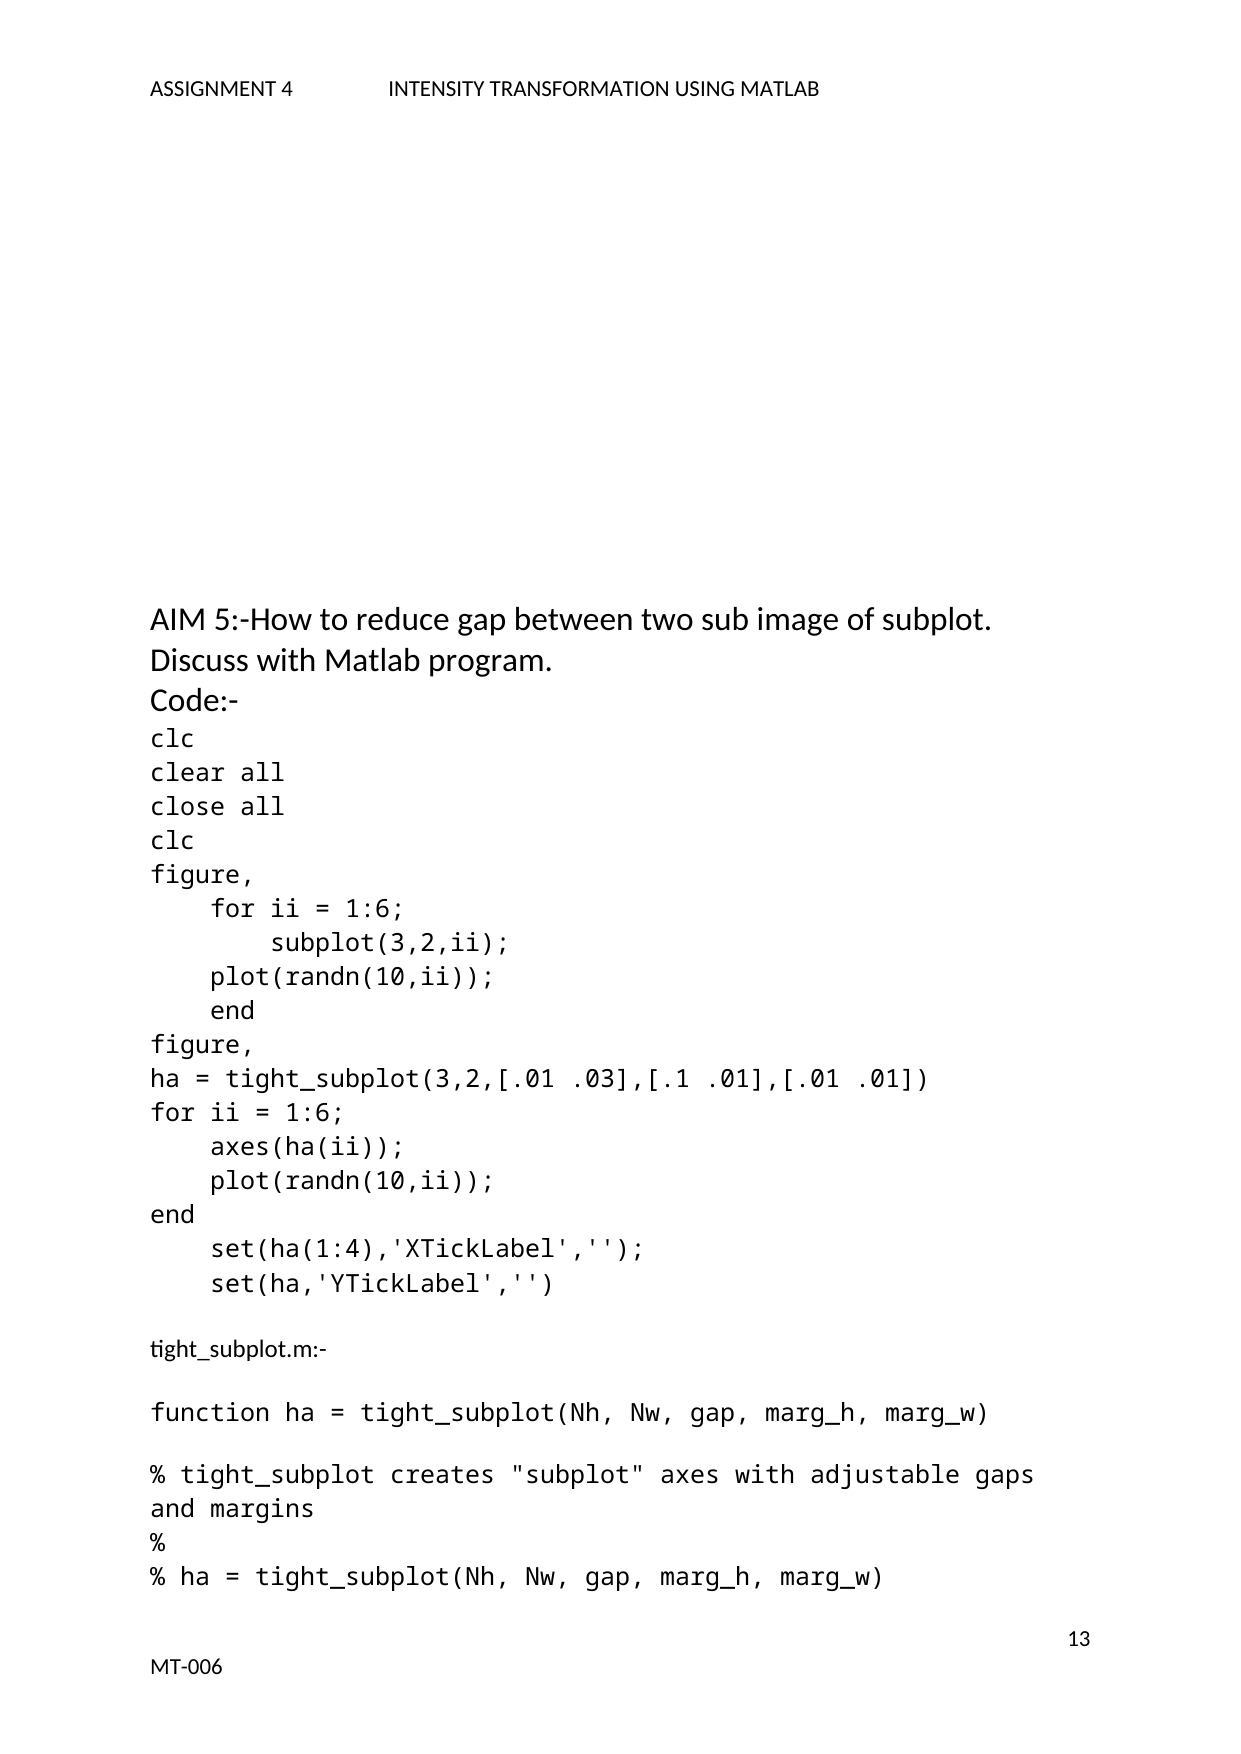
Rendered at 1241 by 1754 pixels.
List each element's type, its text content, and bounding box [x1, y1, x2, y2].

text figure, [150, 856, 1090, 891]
text AIM 5:-How to reduce gap between two sub image of subplot. Discuss with Matlab program. [150, 598, 1090, 679]
text set(ha,'YTickLabel','') [150, 1265, 1090, 1299]
text end [150, 993, 1090, 1027]
text for ii = 1:6; [150, 1095, 1090, 1129]
text Code:- [150, 679, 1090, 720]
text clc [150, 720, 1090, 754]
text ha = tight_subplot(3,2,[.01 .03],[.1 .01],[.01 .01]) [150, 1061, 1090, 1095]
text tight_subplot.m:- [150, 1333, 1090, 1364]
text function ha = tight_subplot(Nh, Nw, gap, marg_h, marg_w) [150, 1394, 1090, 1428]
text axes(ha(ii)); [150, 1129, 1090, 1163]
text % ha = tight_subplot(Nh, Nw, gap, marg_h, marg_w) [150, 1559, 1090, 1593]
text close all [150, 788, 1090, 822]
text plot(randn(10,ii)); [150, 1163, 1090, 1197]
text set(ha(1:4),'XTickLabel',''); [150, 1231, 1090, 1265]
text end [150, 1197, 1090, 1231]
text for ii = 1:6; [150, 891, 1090, 924]
text clear all [150, 754, 1090, 788]
text clc [150, 822, 1090, 856]
text plot(randn(10,ii)); [150, 959, 1090, 993]
text % [150, 1524, 1090, 1559]
text % tight_subplot creates "subplot" axes with adjustable gaps and margins [150, 1456, 1090, 1524]
text subplot(3,2,ii); [150, 924, 1090, 959]
text figure, [150, 1027, 1090, 1061]
